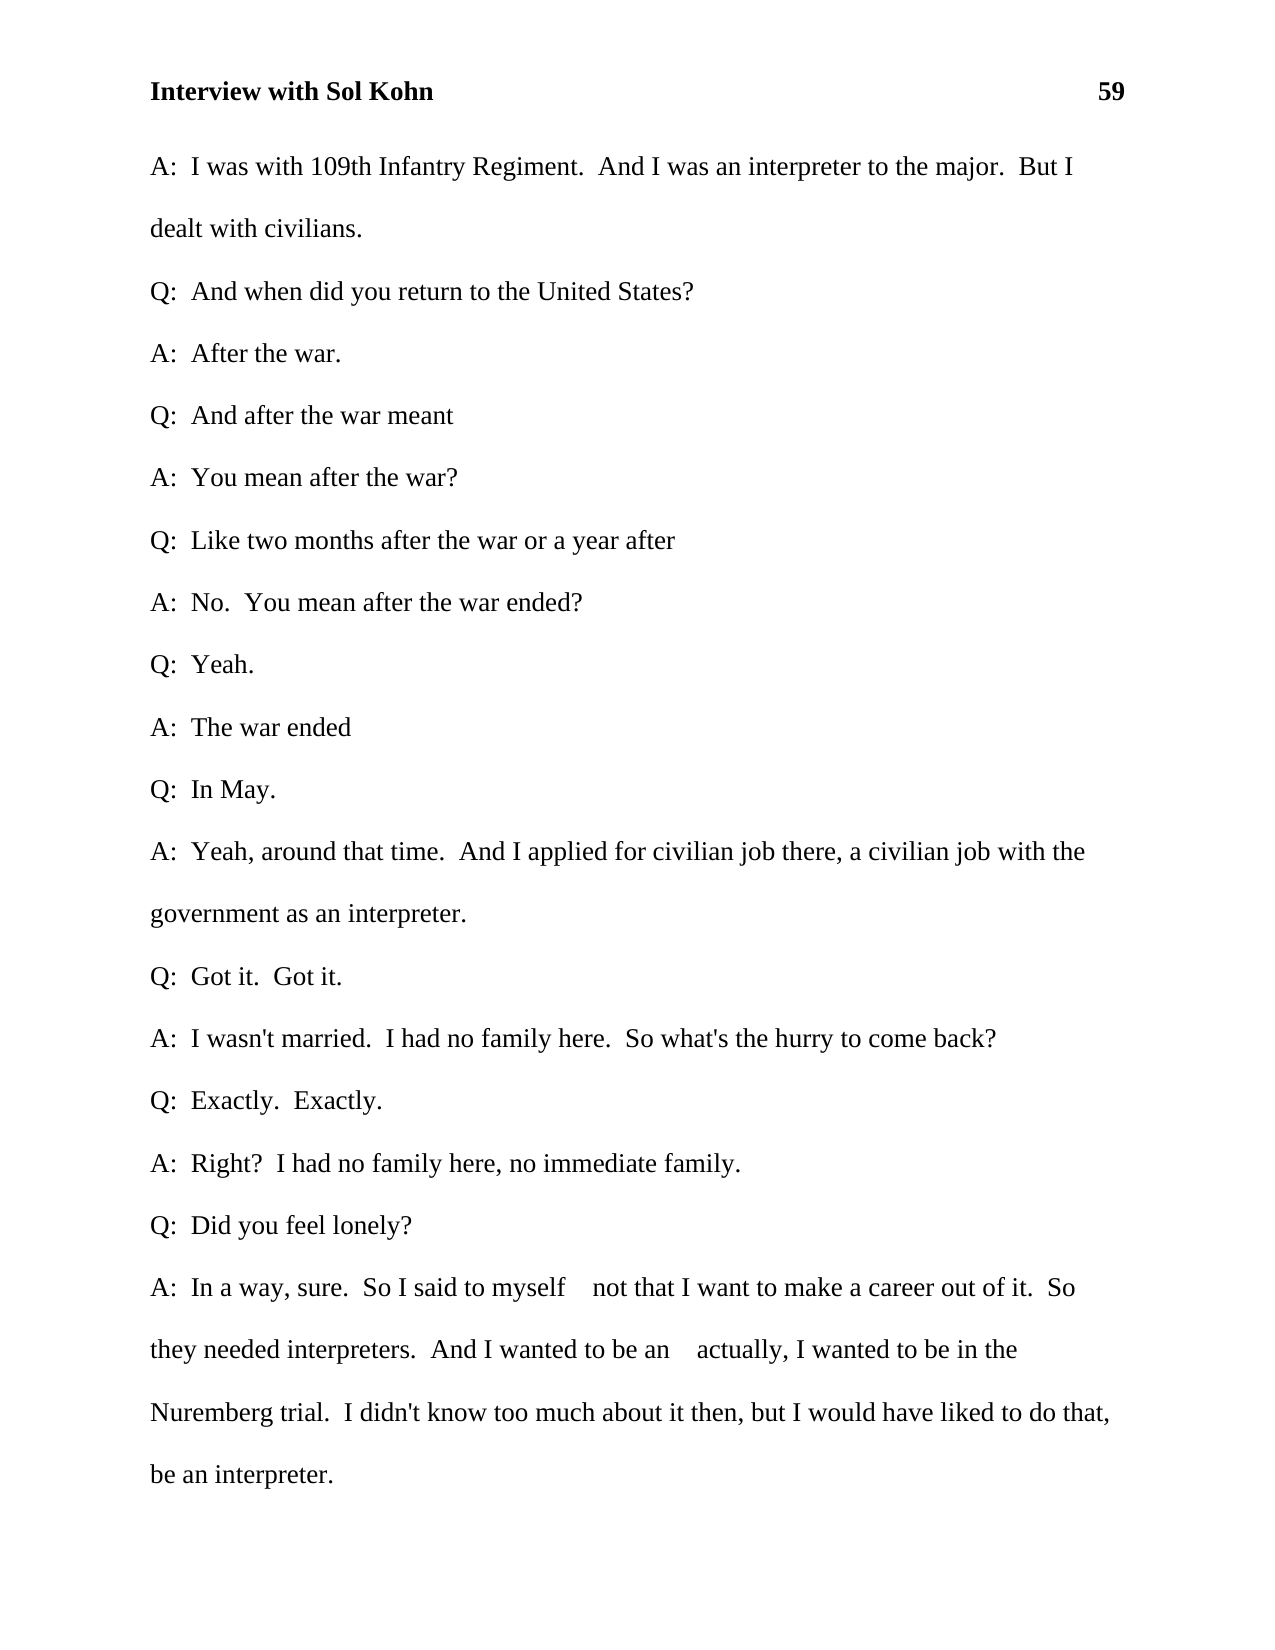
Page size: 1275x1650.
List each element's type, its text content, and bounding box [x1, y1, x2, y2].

text Q: Got it. Got it. [150, 960, 1125, 991]
text A: I wasn't married. I had no family here. So what's the hurry to come back? [150, 1022, 1125, 1053]
text A: You mean after the war? [150, 461, 1125, 493]
text Q: And when did you return to the United States? [150, 274, 1125, 306]
text A: The war ended [150, 711, 1125, 742]
text A: After the war. [150, 337, 1125, 368]
text Q: Exactly. Exactly. [150, 1084, 1125, 1116]
text A: Yeah, around that time. And I applied for civilian job there, a civilian job with the government as an interpreter. [150, 835, 1125, 929]
text Q: In May. [150, 773, 1125, 804]
text Q: Did you feel lonely? [150, 1209, 1125, 1240]
text A: Right? I had no family here, no immediate family. [150, 1147, 1125, 1178]
text Q: Like two months after the war or a year after [150, 524, 1125, 555]
text Q: Yeah. [150, 648, 1125, 679]
text Q: And after the war meant [150, 399, 1125, 430]
text A: I was with 109th Infantry Regiment. And I was an interpreter to the major. But I dealt with civilians. [150, 150, 1125, 243]
text A: In a way, sure. So I said to myself not that I want to make a career out of it. So they needed interpreters. And I wanted to be an actually, I wanted to be in the Nuremberg trial. I didn't know too much about it then, but I would have liked to do that, be an interpreter. [150, 1271, 1125, 1489]
text A: No. You mean after the war ended? [150, 586, 1125, 617]
